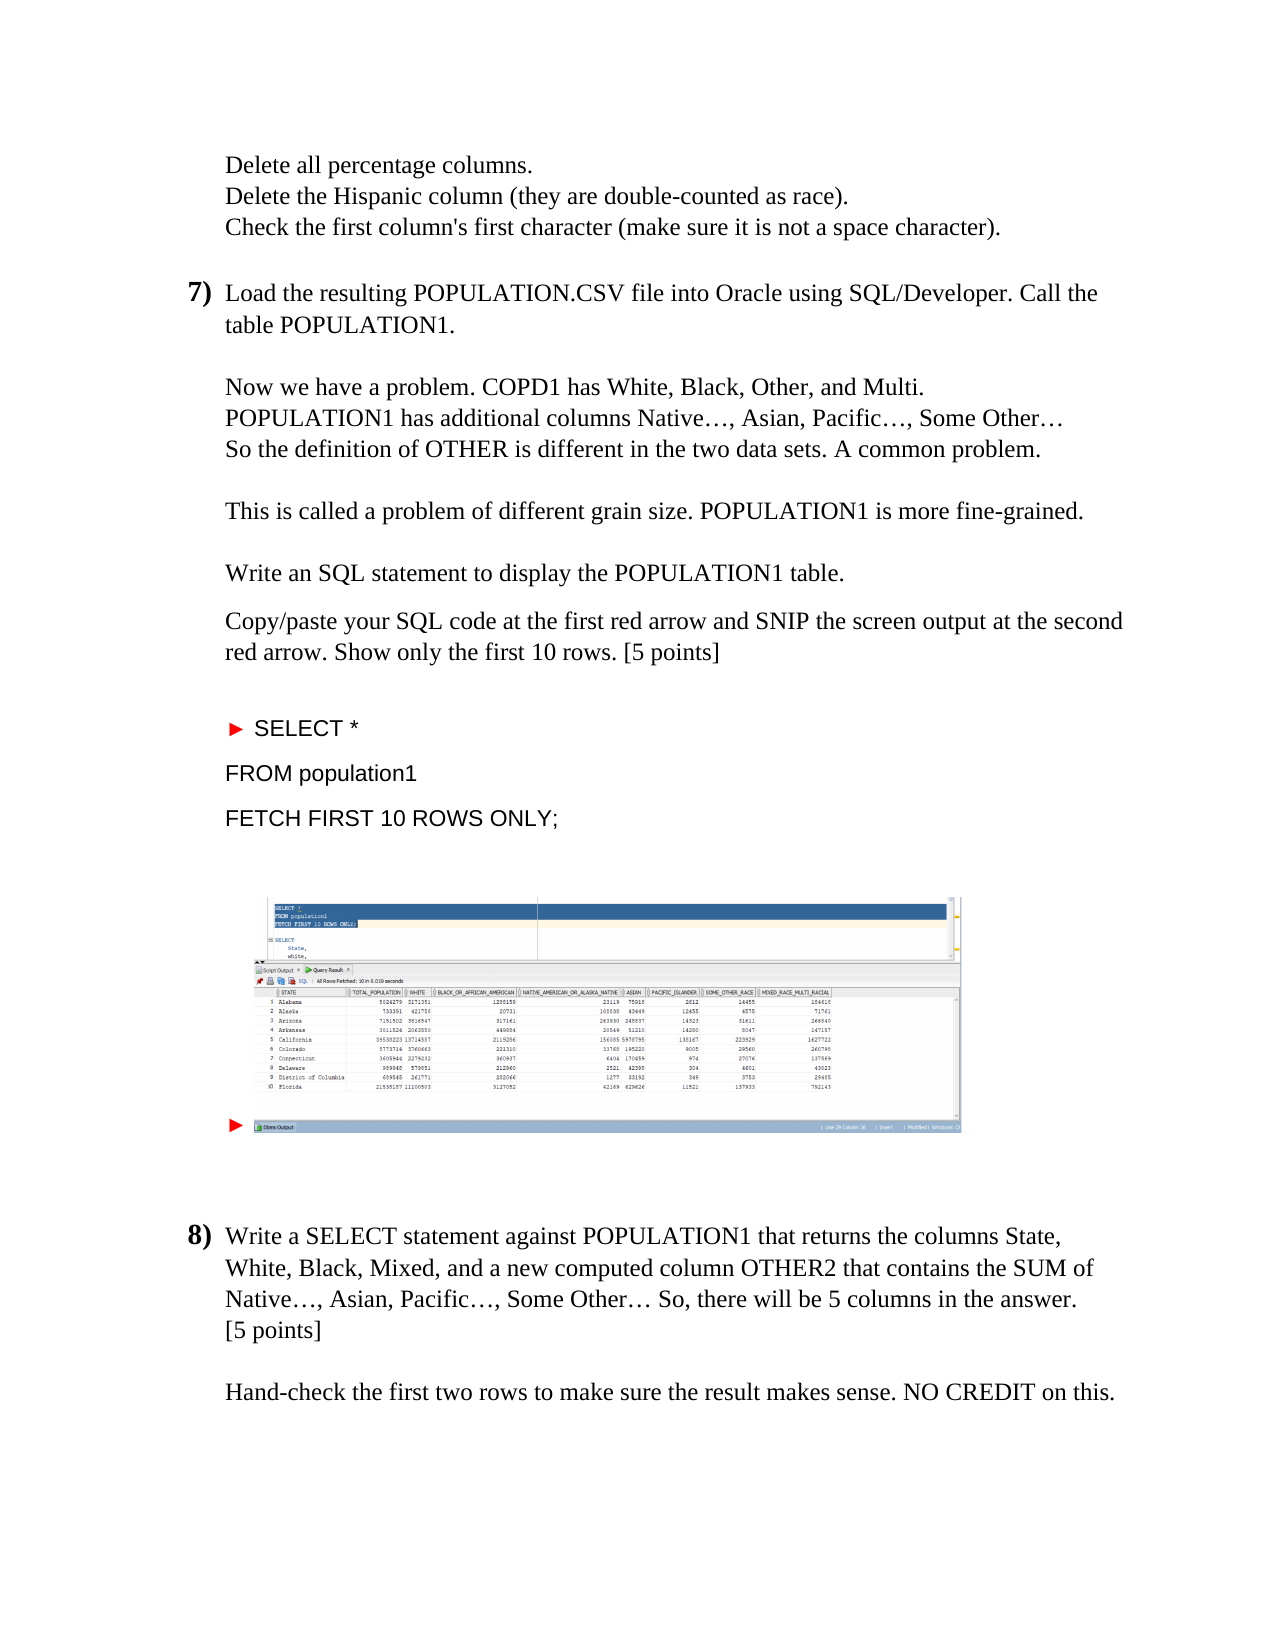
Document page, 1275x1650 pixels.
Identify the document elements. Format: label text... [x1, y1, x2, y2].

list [187, 150, 1125, 210]
list Write an SQL statement to display the POPULATION1 table. [225, 558, 1125, 587]
text Copy/paste your SQL code at the first red arrow and SNIP the screen output at the second red arrow. Show only the first 10 rows. [5 points] [225, 606, 1125, 696]
list Write a SELECT statement against POPULATION1 that returns the columns State, White, Black, Mixed, and a new computed column OTHER2 that contains the SUM of Native…, Asian, Pacific…, Some Other… So, there will be 5 columns in the answer. [5 points] Hand-check the first two rows to make sure the result makes sense. NO CREDIT on this. [187, 1217, 1125, 1406]
text ► SELECT * [225, 715, 1125, 741]
list Load the resulting POPULATION.CSV file into Oracle using SQL/Developer. Call the table POPULATION1. Now we have a problem. COPD1 has White, Black, Other, and Multi. POPULATION1 has additional columns Native…, Asian, Pacific…, Some Other… So the definition of OTHER is different in the two data sets. A common problem. This is called a problem of different grain size. POPULATION1 is more fine-grained. [187, 274, 1125, 525]
list Check the first column's first character (make sure it is not a space character). [225, 212, 1125, 241]
picture [254, 897, 962, 1133]
text FETCH FIRST 10 ROWS ONLY; [225, 805, 1125, 831]
text FROM population1 [225, 760, 1125, 786]
